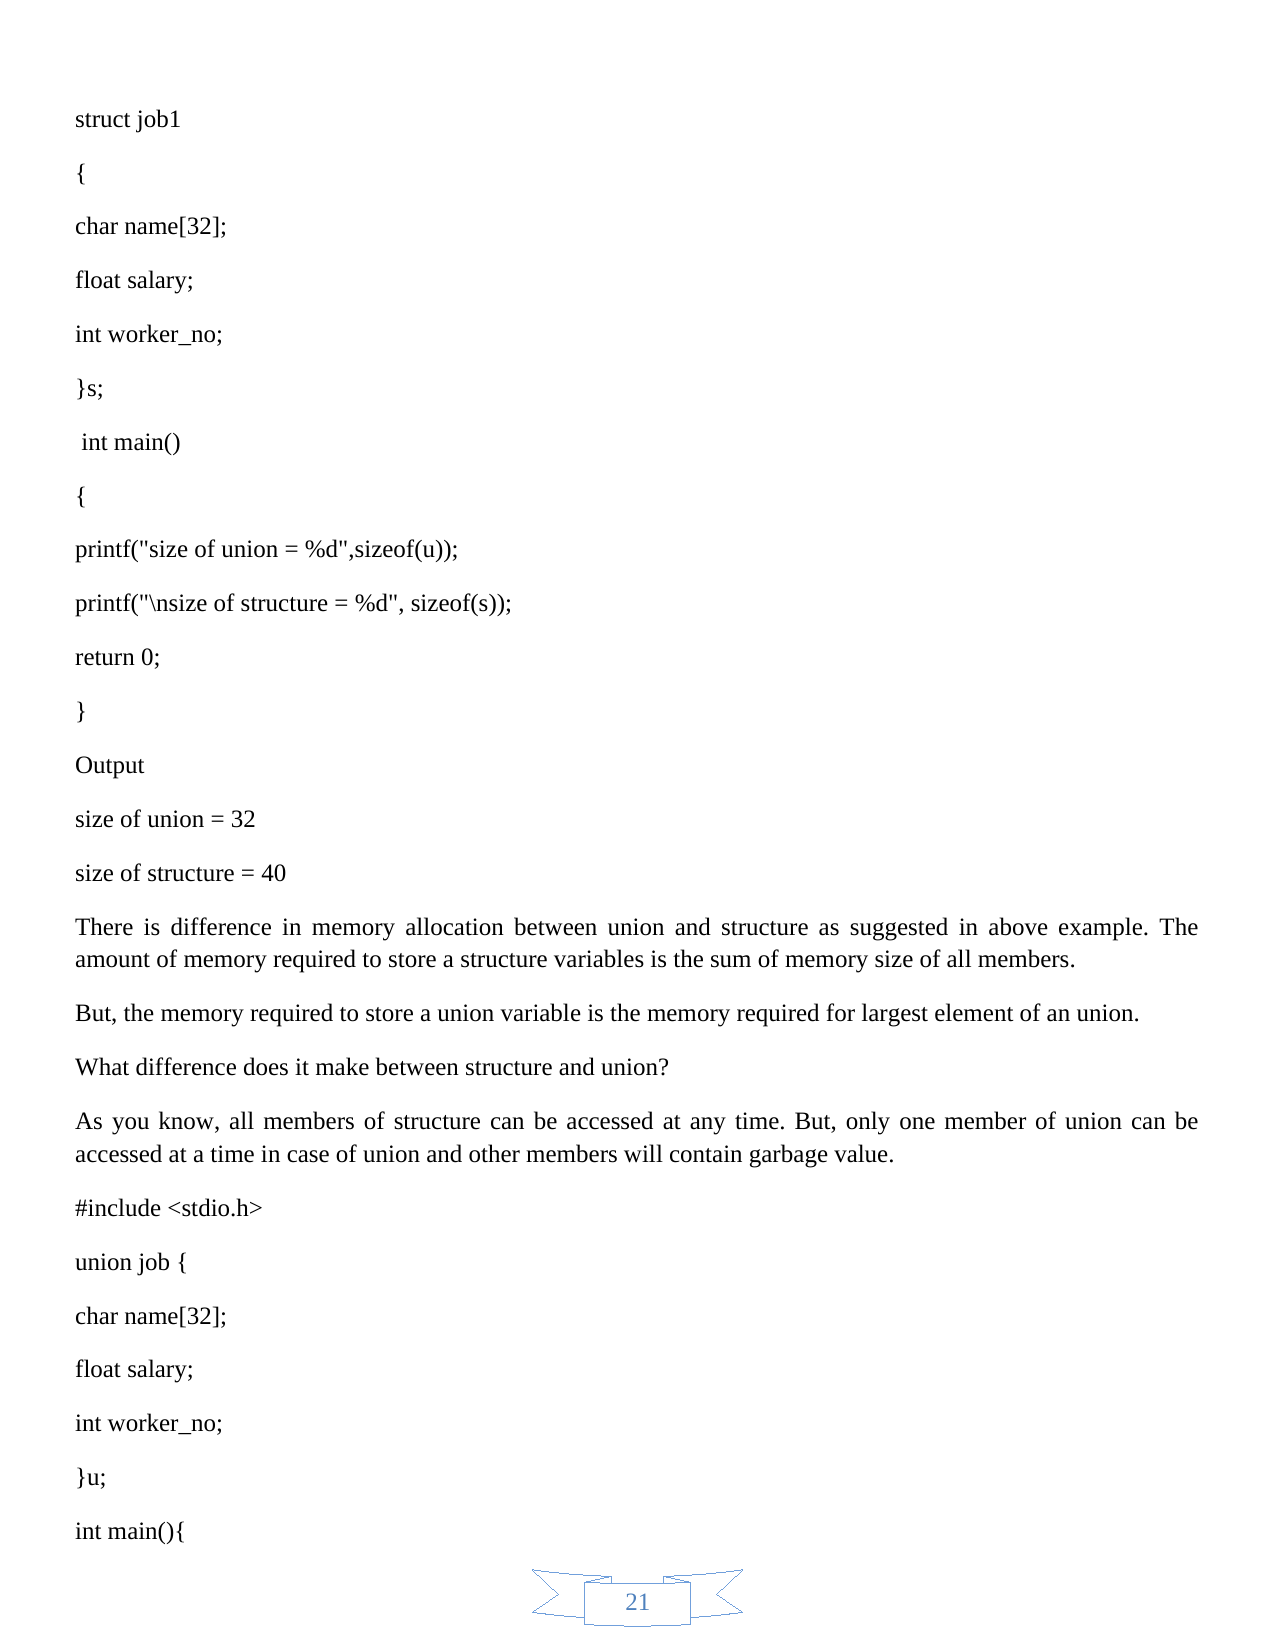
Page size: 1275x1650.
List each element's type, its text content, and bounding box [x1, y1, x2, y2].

text #include <stdio.h> [75, 1193, 1200, 1222]
text There is difference in memory allocation between union and structure as suggested in above example. The amount of memory required to store a structure variables is the sum of memory size of all members. [75, 912, 1200, 973]
text int worker_no; [75, 1408, 1200, 1437]
text struct job1 [75, 104, 1200, 132]
text { [75, 158, 1200, 186]
text printf("\nsize of structure = %d", sizeof(s)); [75, 588, 1200, 617]
text As you know, all members of structure can be accessed at any time. But, only one member of union can be accessed at a time in case of union and other members will contain garbage value. [75, 1106, 1200, 1168]
text char name[32]; [75, 211, 1200, 240]
text char name[32]; [75, 1301, 1200, 1329]
text int main(){ [75, 1516, 1200, 1545]
text float salary; [75, 1354, 1200, 1383]
text }s; [75, 373, 1200, 402]
text }u; [75, 1462, 1200, 1491]
text { [75, 481, 1200, 509]
text But, the memory required to store a union variable is the memory required for largest element of an union. [75, 998, 1200, 1027]
text float salary; [75, 265, 1200, 294]
text int main() [75, 427, 1200, 456]
text } [75, 696, 1200, 725]
text Output [75, 750, 1200, 779]
text int worker_no; [75, 319, 1200, 348]
text size of structure = 40 [75, 858, 1200, 886]
text return 0; [75, 642, 1200, 671]
text What difference does it make between structure and union? [75, 1052, 1200, 1081]
text printf("size of union = %d",sizeof(u)); [75, 534, 1200, 563]
text size of union = 32 [75, 804, 1200, 833]
text union job { [75, 1247, 1200, 1276]
